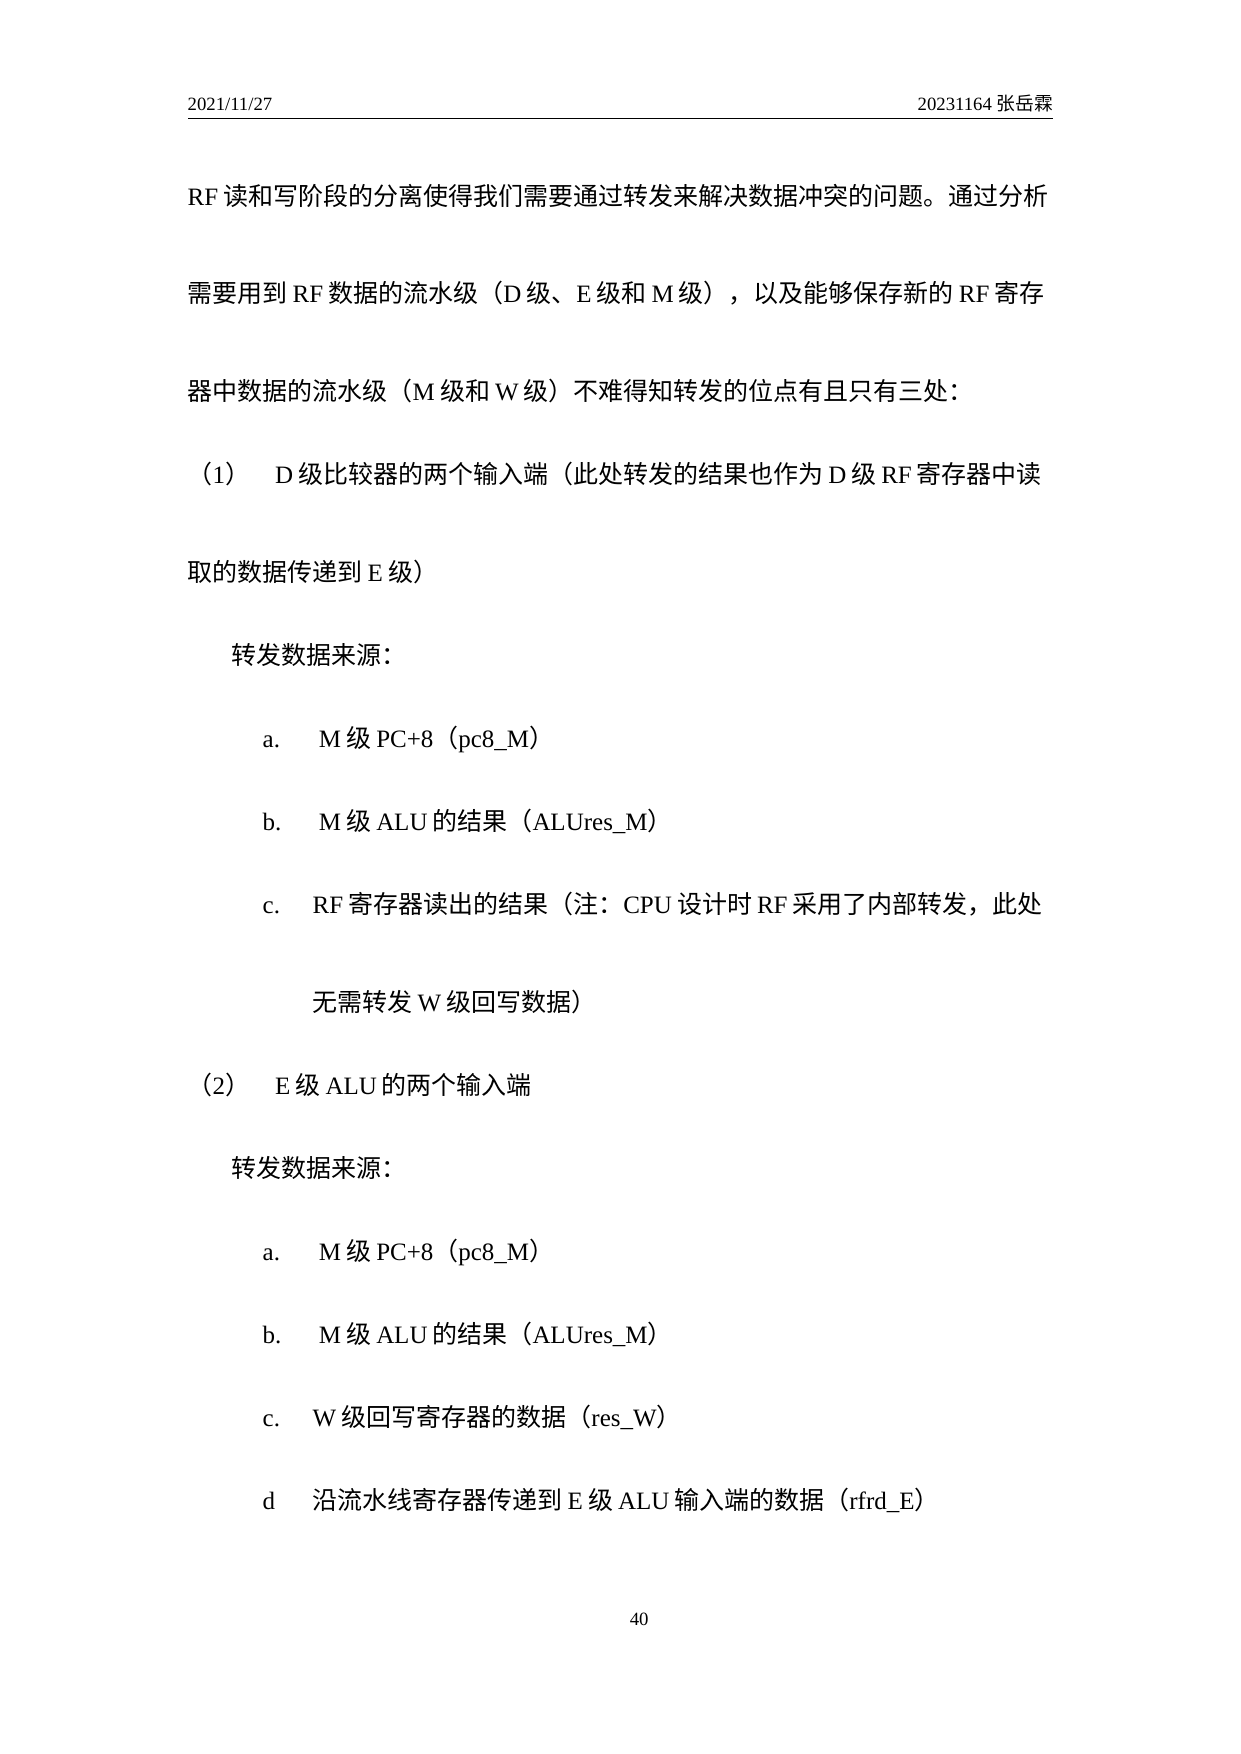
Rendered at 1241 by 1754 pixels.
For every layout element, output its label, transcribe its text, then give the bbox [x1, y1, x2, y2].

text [187, 162, 1053, 422]
text a. M级PC+8（pc8_M） [262, 704, 1053, 769]
text b. M级ALU的结果（ALUres_M） [262, 787, 1053, 852]
text （1） D级比较器的两个输入端（此处转发的结果也作为D级RF寄存器中读取的数据传递到E级） [187, 440, 1053, 603]
text 转发数据来源： [187, 621, 1053, 686]
text 转发数据来源： [187, 1134, 1053, 1199]
text c. W级回写寄存器的数据（res_W） [262, 1383, 1053, 1448]
text （2） E级ALU的两个输入端 [187, 1051, 1053, 1116]
text a. M级PC+8（pc8_M） [262, 1217, 1053, 1282]
text c. RF寄存器读出的结果（注：CPU设计时RF采用了内部转发，此处无需转发W级回写数据） [262, 870, 1053, 1033]
text d 沿流水线寄存器传递到E级ALU输入端的数据（rfrd_E） [262, 1466, 1053, 1531]
text b. M级ALU的结果（ALUres_M） [262, 1300, 1053, 1365]
